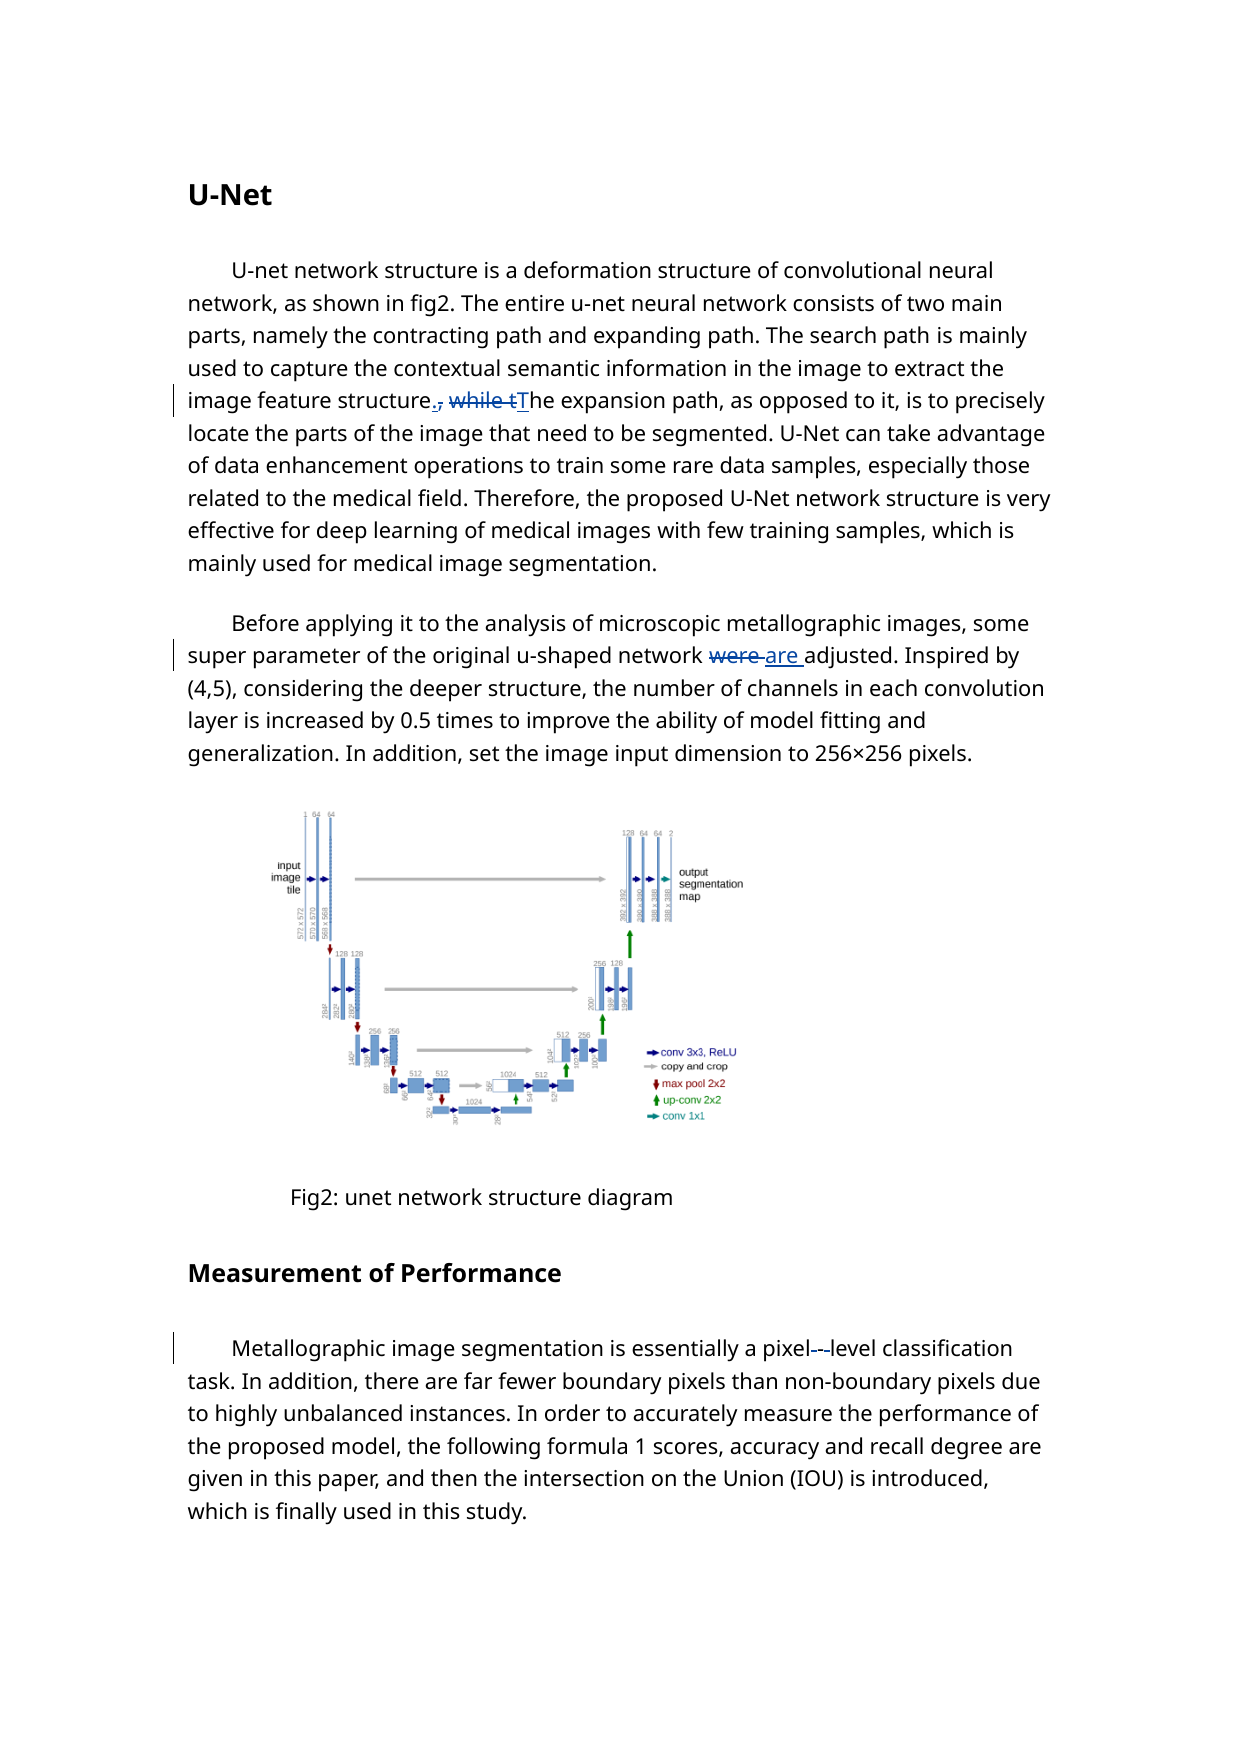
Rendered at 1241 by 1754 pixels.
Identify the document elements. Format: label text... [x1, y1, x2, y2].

text Metallographic image segmentation is essentially a pixel-level classification task. In addition, there are far fewer boundary pixels than non-boundary pixels due to highly unbalanced instances. In order to accurately measure the performance of the proposed model, the following formula 1 scores, accuracy and recall degree are given in this paper, and then the intersection on the Union (IOU) is introduced, which is finally used in this study. [187, 1332, 1053, 1527]
picture [267, 795, 764, 1133]
text Measurement of Performance [187, 1240, 1053, 1305]
text Fig2: unet network structure diagram [187, 1180, 1053, 1213]
text U-net network structure is a deformation structure of convolutional neural network, as shown in fig2. The entire u-net neural network consists of two main parts, namely the contracting path and expanding path. The search path is mainly used to capture the contextual semantic information in the image to extract the image feature structure he expansion path, as opposed to it, is to precisely locate the parts of the image that need to be segmented. U-Net can take advantage of data enhancement operations to train some rare data samples, especially those related to the medical field. Therefore, the proposed U-Net network structure is very effective for deep learning of medical images with few training samples, which is mainly used for medical image segmentation. [187, 254, 1053, 579]
text Before applying it to the analysis of microscopic metallographic images, some super parameter of the original u-shaped network adjusted. Inspired by (4,5), considering the deeper structure, the number of channels in each convolution layer is increased by 0.5 times to improve the ability of model fitting and generalization. In addition, set the image input dimension to 256×256 pixels. [187, 606, 1053, 769]
text U-Net [187, 162, 1053, 227]
